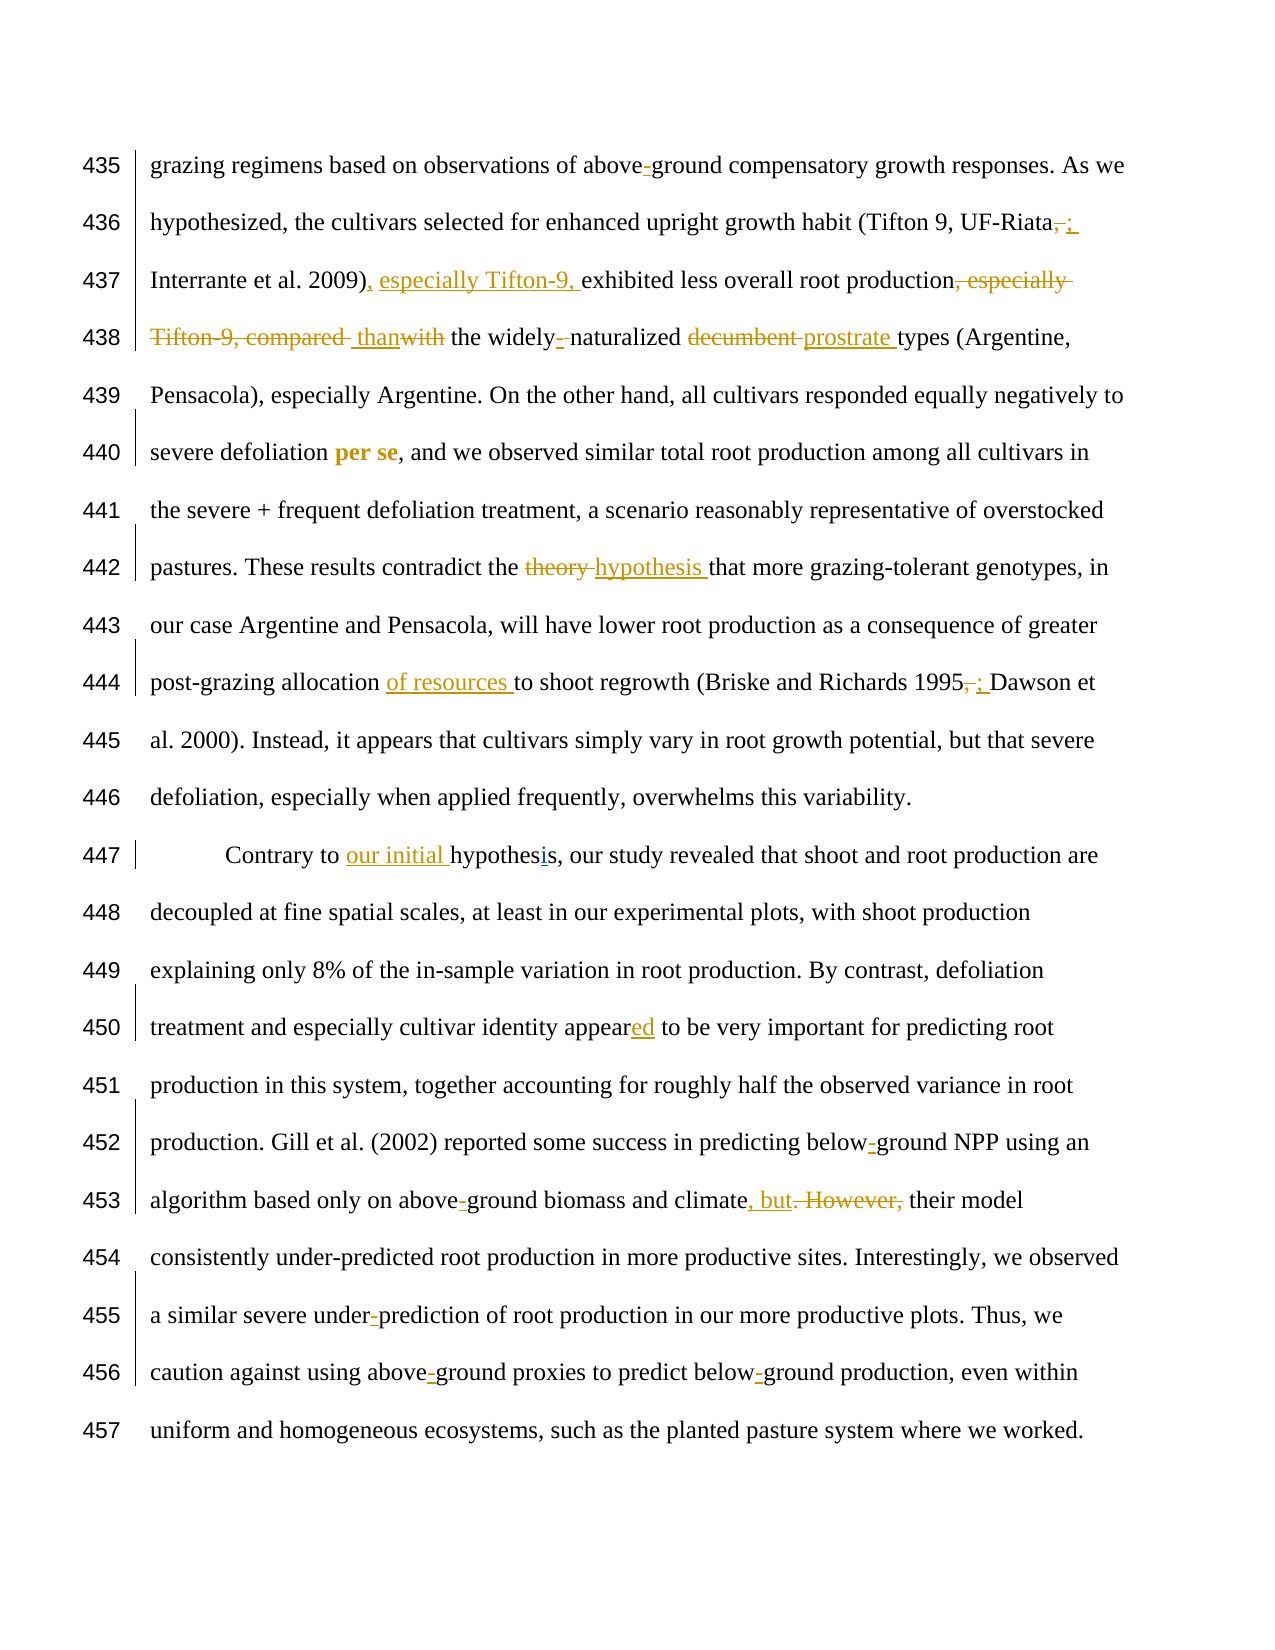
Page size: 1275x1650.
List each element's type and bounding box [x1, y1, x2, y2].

text [150, 150, 1125, 811]
text [150, 840, 1125, 1444]
